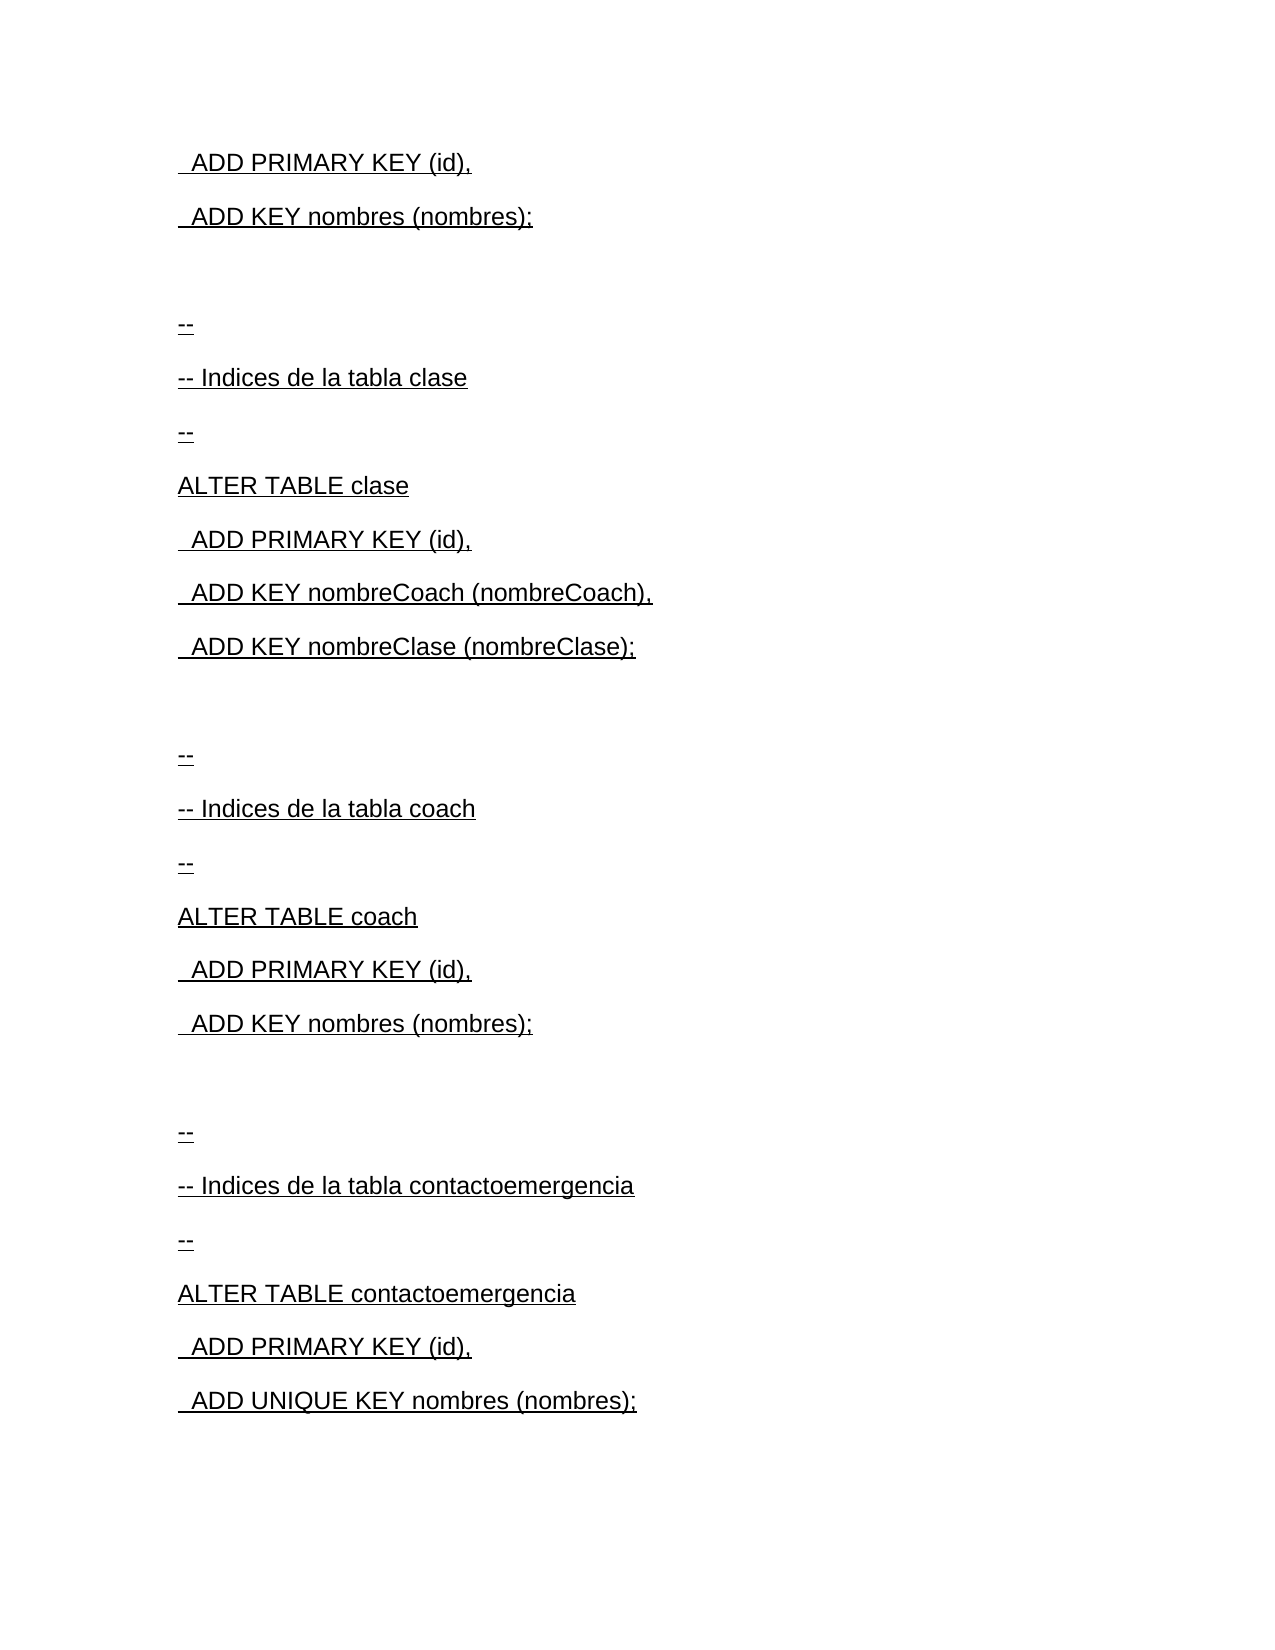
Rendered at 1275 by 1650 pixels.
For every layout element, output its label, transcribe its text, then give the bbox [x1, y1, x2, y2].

text ADD KEY nombres (nombres); [177, 1009, 1098, 1038]
text ALTER TABLE contactoemergencia [177, 1278, 1098, 1307]
text -- [177, 1225, 1098, 1253]
text ADD PRIMARY KEY (id), [177, 955, 1098, 984]
text ADD KEY nombres (nombres); [177, 201, 1098, 230]
text ADD PRIMARY KEY (id), [177, 1332, 1098, 1361]
text ADD PRIMARY KEY (id), [177, 148, 1098, 176]
text -- [177, 740, 1098, 769]
text -- [177, 848, 1098, 876]
text -- [177, 1117, 1098, 1146]
text ADD KEY nombreClase (nombreClase); [177, 632, 1098, 661]
text ALTER TABLE clase [177, 471, 1098, 499]
text -- Indices de la tabla coach [177, 794, 1098, 823]
text ALTER TABLE coach [177, 902, 1098, 930]
text ADD PRIMARY KEY (id), [177, 524, 1098, 553]
text -- Indices de la tabla contactoemergencia [177, 1171, 1098, 1199]
text ADD KEY nombreCoach (nombreCoach), [177, 578, 1098, 607]
text -- Indices de la tabla clase [177, 363, 1098, 392]
text -- [177, 309, 1098, 338]
text -- [177, 417, 1098, 446]
text ADD UNIQUE KEY nombres (nombres); [177, 1386, 1098, 1415]
